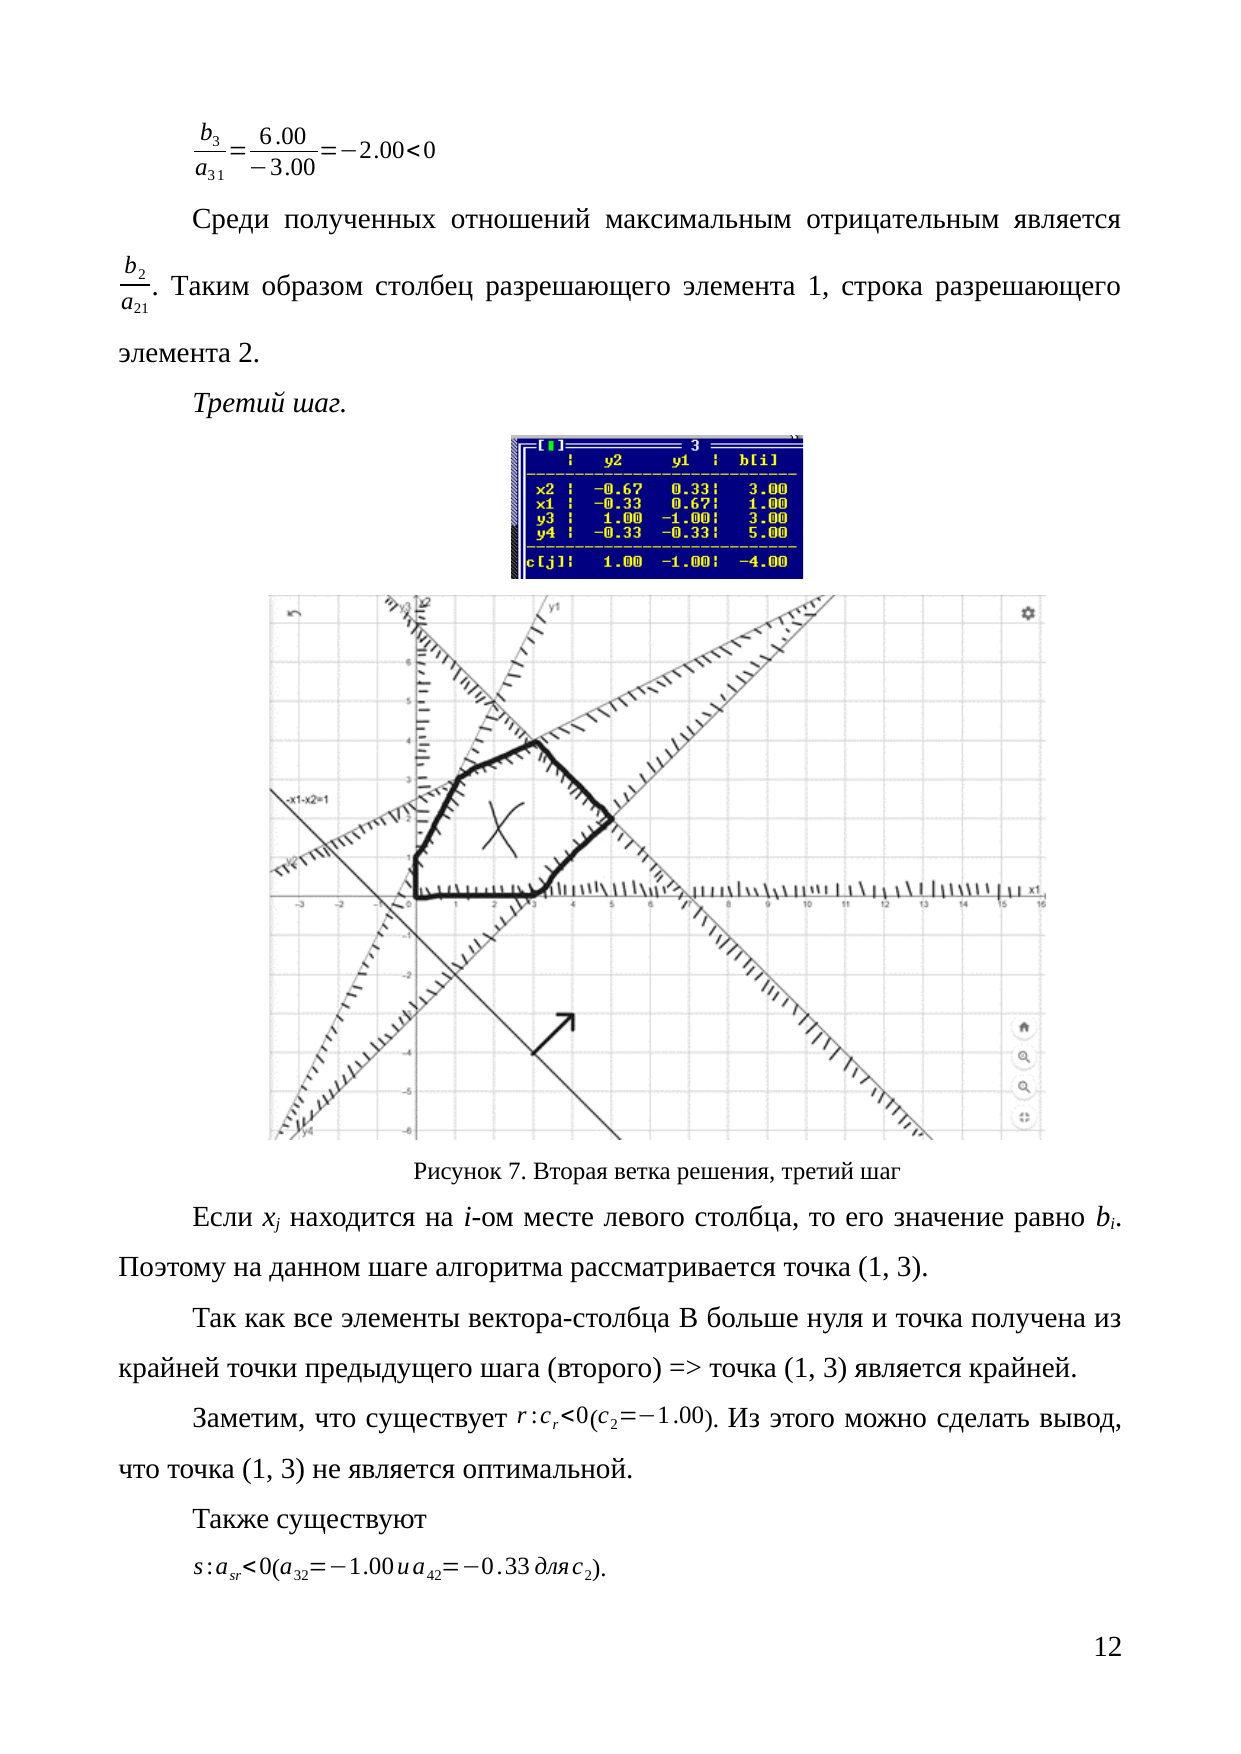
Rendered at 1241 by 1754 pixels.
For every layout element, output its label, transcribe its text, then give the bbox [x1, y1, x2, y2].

picture [511, 435, 804, 579]
text Заметим, что существует (). Из этого можно сделать вывод, что точка (1, 3) не является оптимальной. [118, 1401, 1122, 1484]
picture [268, 595, 1046, 1140]
text Среди полученных отношений максимальным отрицательным является . Таким образом столбец разрешающего элемента 1, строка разрешающего элемента 2. [118, 201, 1122, 368]
text Если xj находится на i-ом месте левого столбца, то его значение равно bi. Поэтому на данном шаге алгоритма рассматривается точка (1, 3). [118, 1199, 1122, 1283]
text Так как все элементы вектора-столбца B больше нуля и точка получена из крайней точки предыдущего шага (второго) => точка (1, 3) является крайней. [118, 1300, 1122, 1384]
text (). [118, 1551, 1122, 1585]
text Также существуют [118, 1501, 1122, 1535]
text Рисунок 7. Вторая ветка решения, третий шаг [118, 1156, 1122, 1185]
text Третий шаг. [118, 385, 1122, 418]
